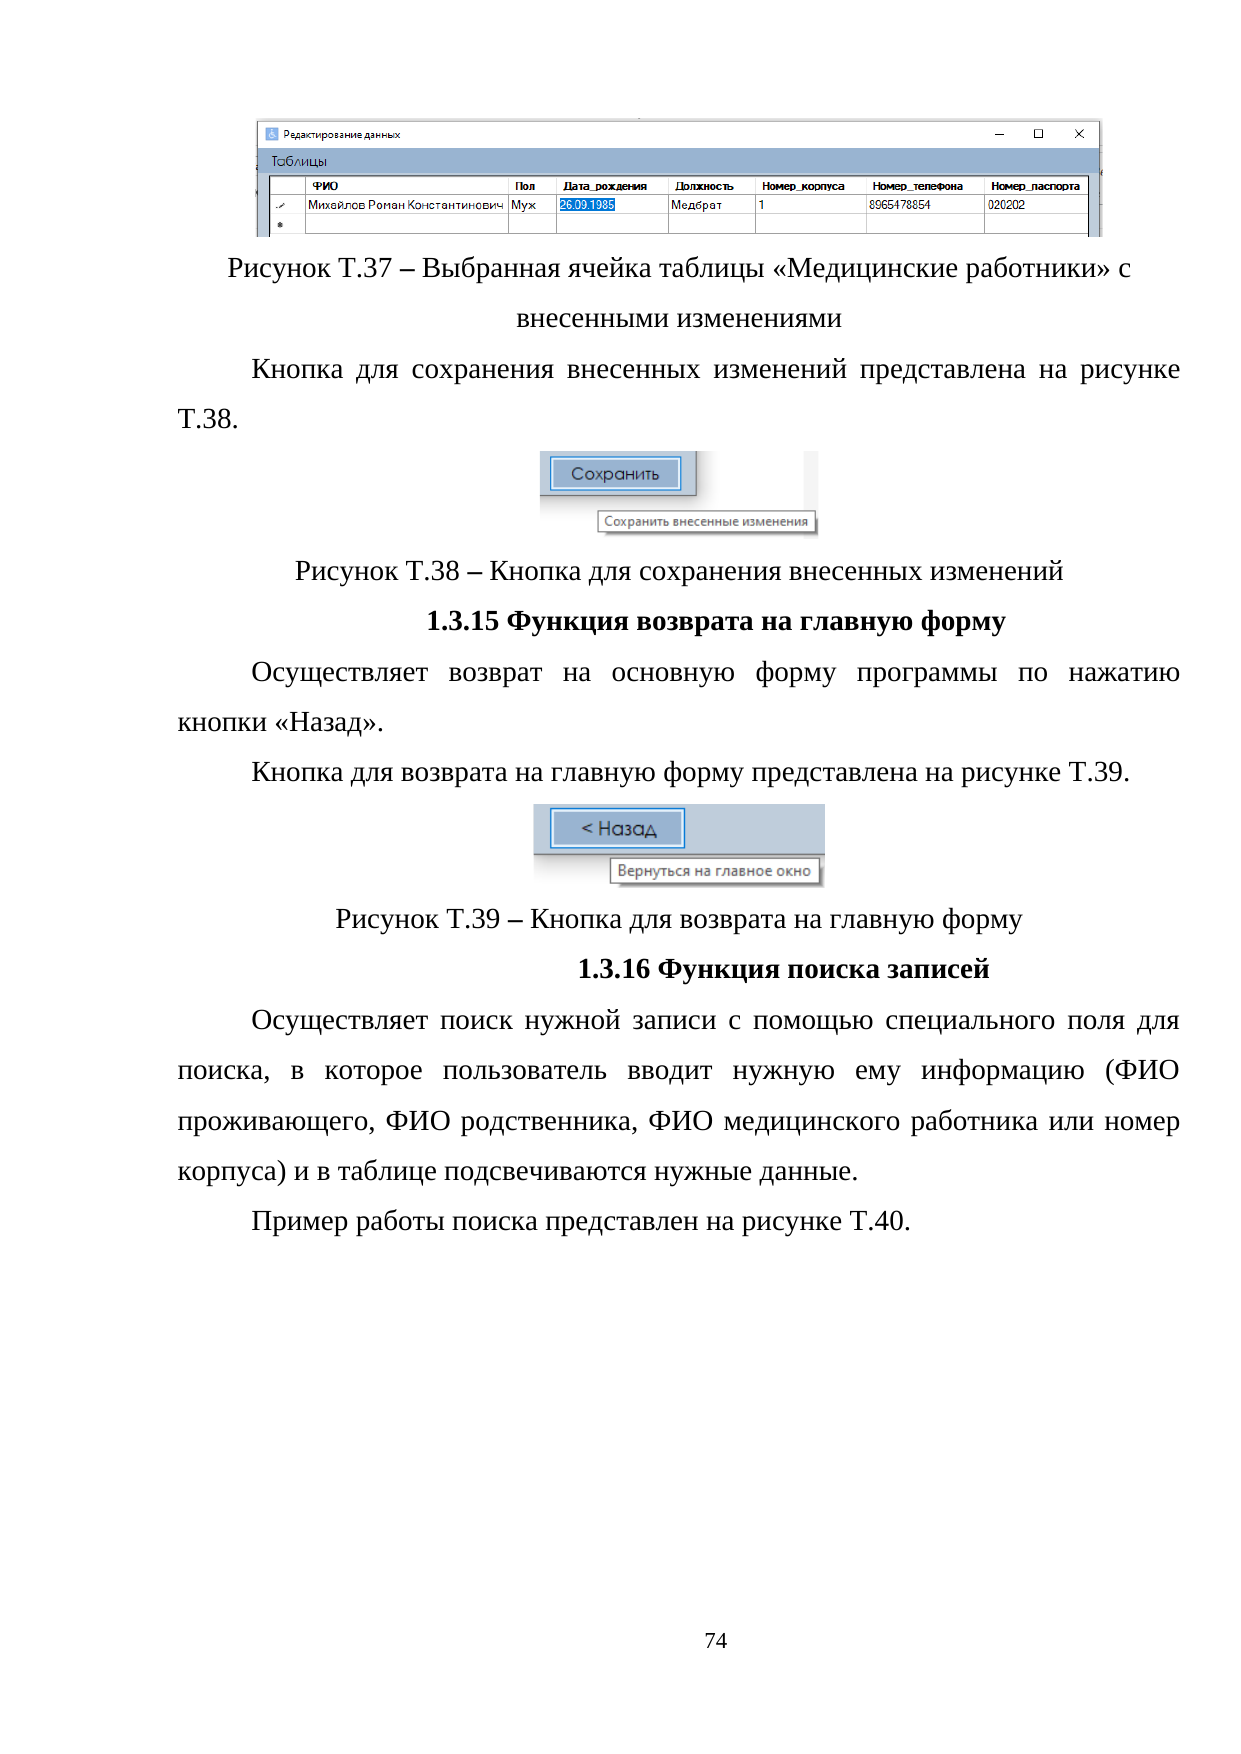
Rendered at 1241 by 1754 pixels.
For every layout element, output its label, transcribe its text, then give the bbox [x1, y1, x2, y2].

text Кнопка для сохранения внесенных изменений представлена на рисунке Т.38. [177, 351, 1181, 434]
text 1.3.15 Функция возврата на главную форму [177, 603, 1181, 637]
picture [539, 451, 819, 539]
text 1.3.16 Функция поиска записей [177, 952, 1181, 985]
text Рисунок Т.37 – Выбранная ячейка таблицы «Медицинские работники» с внесенными изменениями [177, 250, 1181, 334]
text Рисунок Т.39 – Кнопка для возврата на главную форму [177, 901, 1181, 935]
text Осуществляет возврат на основную форму программы по нажатию кнопки «Назад». [177, 654, 1181, 737]
picture [255, 118, 1103, 237]
text Осуществляет поиск нужной записи с помощью специального поля для поиска, в которое пользователь вводит нужную ему информацию (ФИО проживающего, ФИО родственника, ФИО медицинского работника или номер корпуса) и в таблице подсвечиваются нужные данные. [177, 1002, 1181, 1186]
picture [533, 804, 825, 888]
text Пример работы поиска представлен на рисунке Т.40. [177, 1203, 1181, 1237]
text Рисунок Т.38 – Кнопка для сохранения внесенных изменений [177, 553, 1181, 587]
text Кнопка для возврата на главную форму представлена на рисунке Т.39. [177, 754, 1181, 788]
